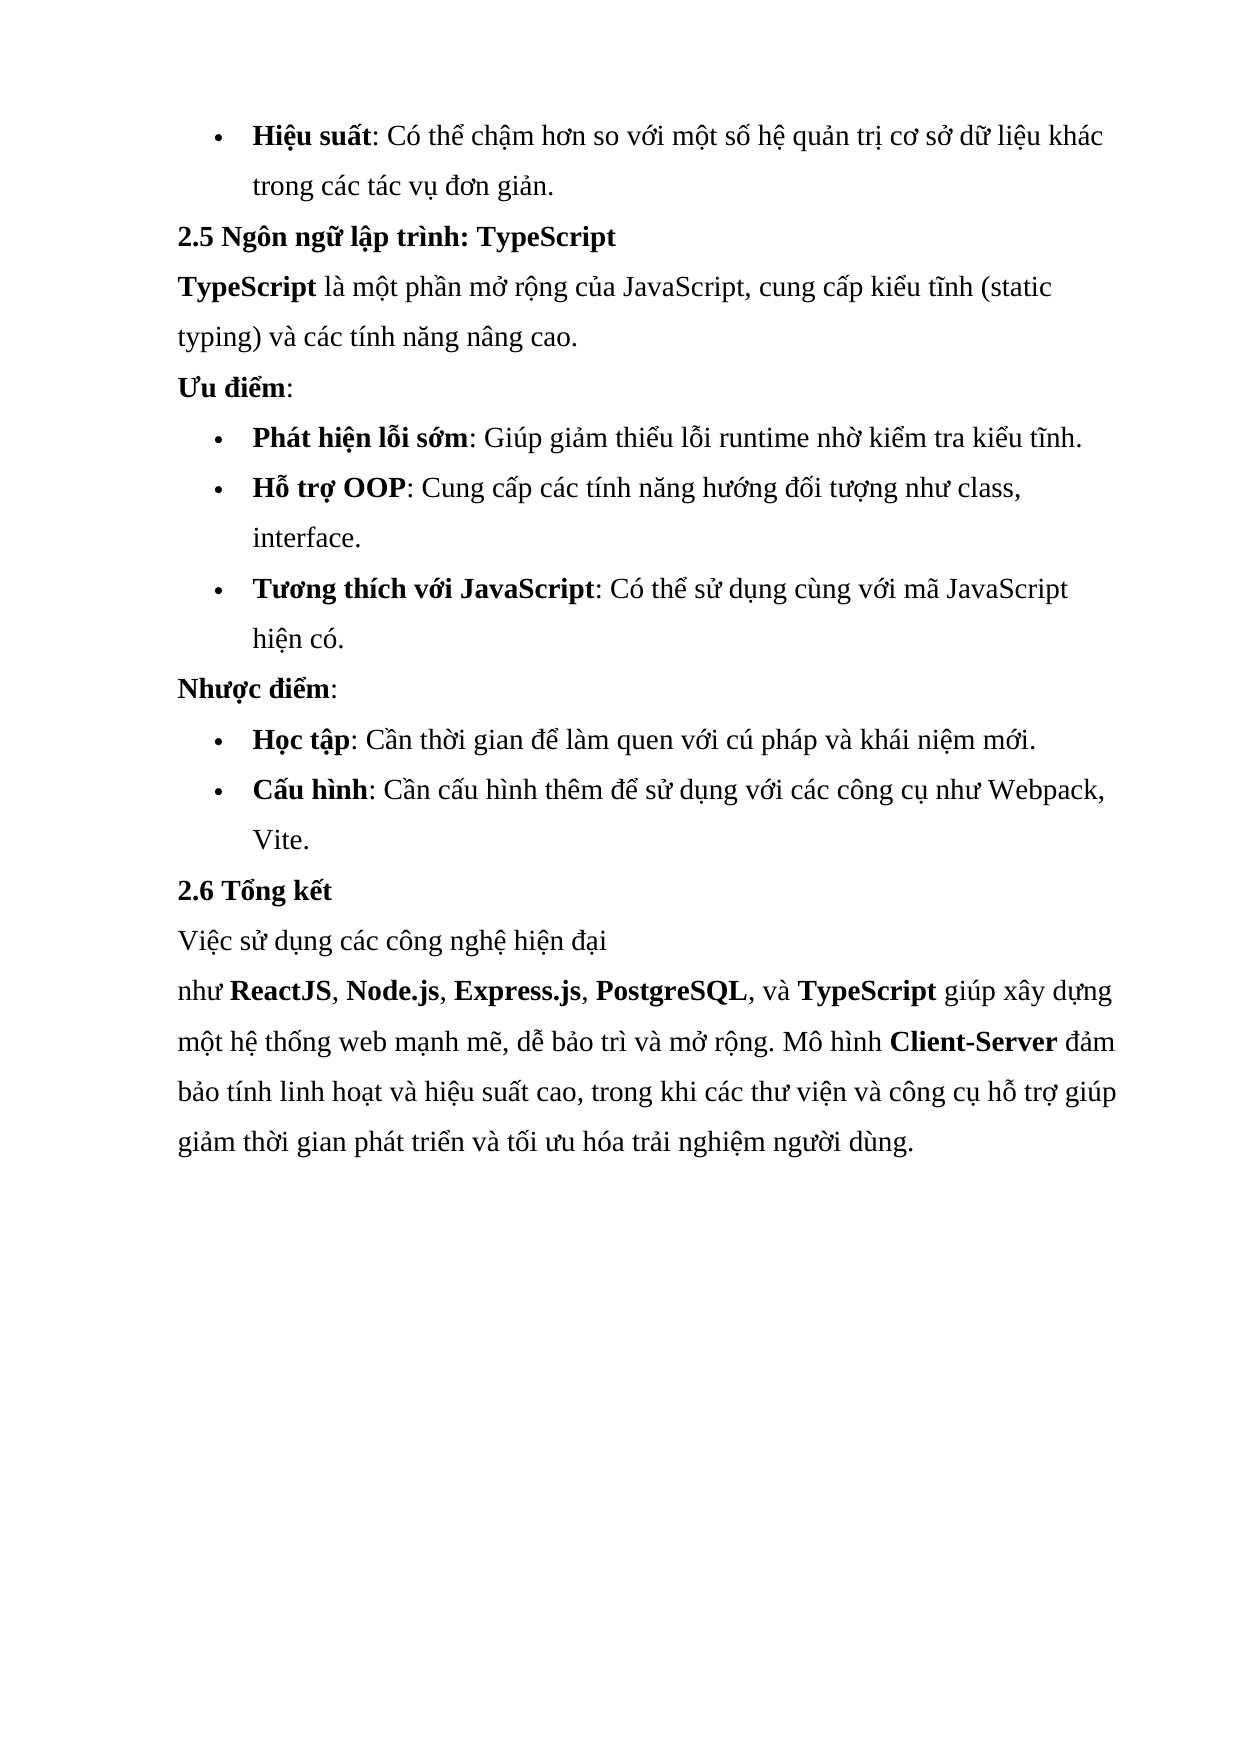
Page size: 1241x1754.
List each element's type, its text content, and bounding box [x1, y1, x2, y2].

list Phát hiện lỗi sớm: Giúp giảm thiểu lỗi runtime nhờ kiểm tra kiểu tĩnh. [215, 420, 1122, 453]
text TypeScript là một phần mở rộng của JavaScript, cung cấp kiểu tĩnh (static typing) và các tính năng nâng cao. [177, 269, 1122, 353]
text 2.6 Tổng kết [177, 873, 1122, 906]
list Tương thích với JavaScript: Có thể sử dụng cùng với mã JavaScript hiện có. [215, 571, 1122, 655]
list Cấu hình: Cần cấu hình thêm để sử dụng với các công cụ như Webpack, Vite. [215, 772, 1122, 856]
list Học tập: Cần thời gian để làm quen với cú pháp và khái niệm mới. [215, 722, 1122, 755]
text Ưu điểm: [177, 370, 1122, 403]
text 2.5 Ngôn ngữ lập trình: TypeScript [177, 219, 1122, 252]
list Hiệu suất: Có thể chậm hơn so với một số hệ quản trị cơ sở dữ liệu khác trong các tác vụ đơn giản. [215, 118, 1122, 202]
text Việc sử dụng các công nghệ hiện đại như ReactJS, Node.js, Express.js, PostgreSQL, và TypeScript giúp xây dựng một hệ thống web mạnh mẽ, dễ bảo trì và mở rộng. Mô hình Client-Server đảm bảo tính linh hoạt và hiệu suất cao, trong khi các thư viện và công cụ hỗ trợ giúp giảm thời gian phát triển và tối ưu hóa trải nghiệm người dùng. [177, 923, 1122, 1158]
list Hỗ trợ OOP: Cung cấp các tính năng hướng đối tượng như class, interface. [215, 470, 1122, 554]
text Nhược điểm: [177, 672, 1122, 705]
